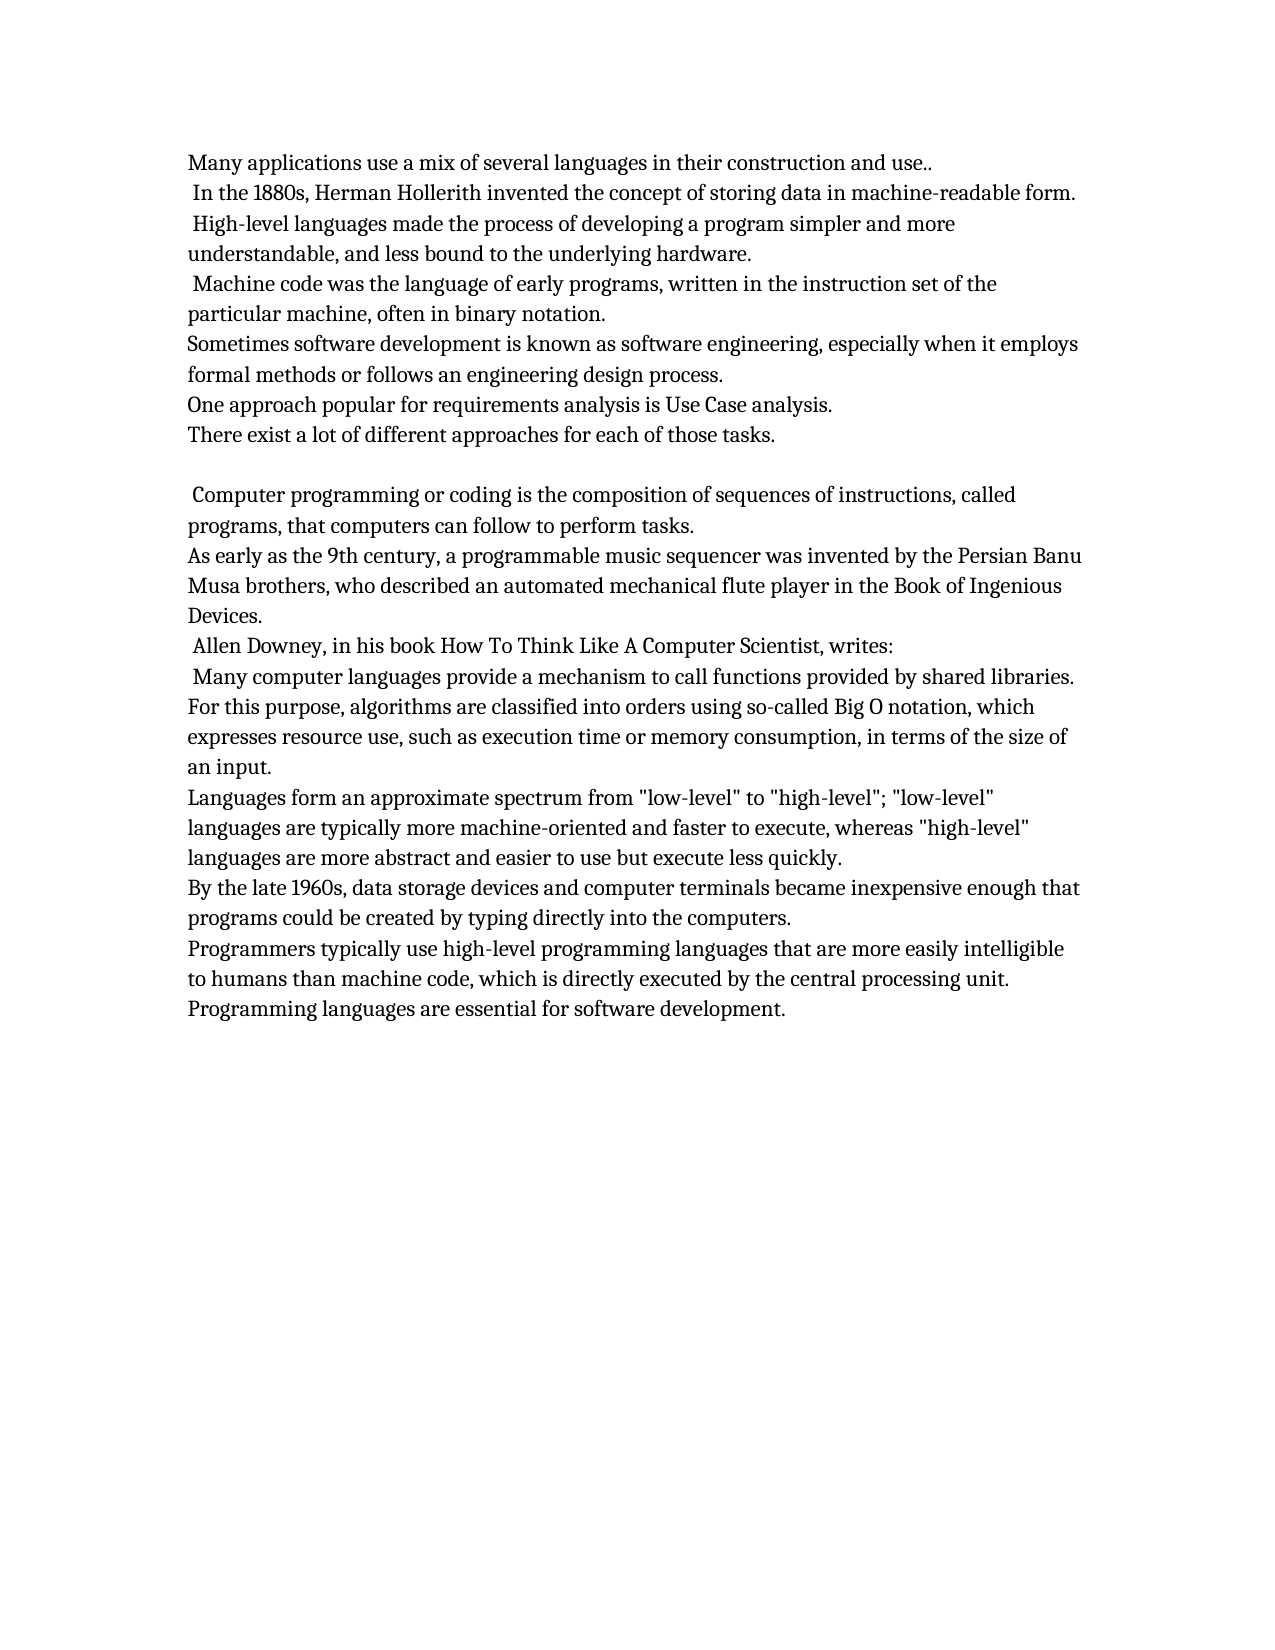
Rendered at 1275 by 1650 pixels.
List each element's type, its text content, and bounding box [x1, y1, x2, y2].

text Many applications use a mix of several languages in their construction and use.. In the 1880s, Herman Hollerith invented the concept of storing data in machine-readable form. High-level languages made the process of developing a program simpler and more understandable, and less bound to the underlying hardware. Machine code was the language of early programs, written in the instruction set of the particular machine, often in binary notation. Sometimes software development is known as software engineering, especially when it employs formal methods or follows an engineering design process. One approach popular for requirements analysis is Use Case analysis. There exist a lot of different approaches for each of those tasks. Computer programming or coding is the composition of sequences of instructions, called programs, that computers can follow to perform tasks. As early as the 9th century, a programmable music sequencer was invented by the Persian Banu Musa brothers, who described an automated mechanical flute player in the Book of Ingenious Devices. Allen Downey, in his book How To Think Like A Computer Scientist, writes: Many computer languages provide a mechanism to call functions provided by shared libraries. For this purpose, algorithms are classified into orders using so-called Big O notation, which expresses resource use, such as execution time or memory consumption, in terms of the size of an input. Languages form an approximate spectrum from "low-level" to "high-level"; "low-level" languages are typically more machine-oriented and faster to execute, whereas "high-level" languages are more abstract and easier to use but execute less quickly. By the late 1960s, data storage devices and computer terminals became inexpensive enough that programs could be created by typing directly into the computers. Programmers typically use high-level programming languages that are more easily intelligible to humans than machine code, which is directly executed by the central processing unit. Programming languages are essential for software development. [187, 150, 1087, 1022]
